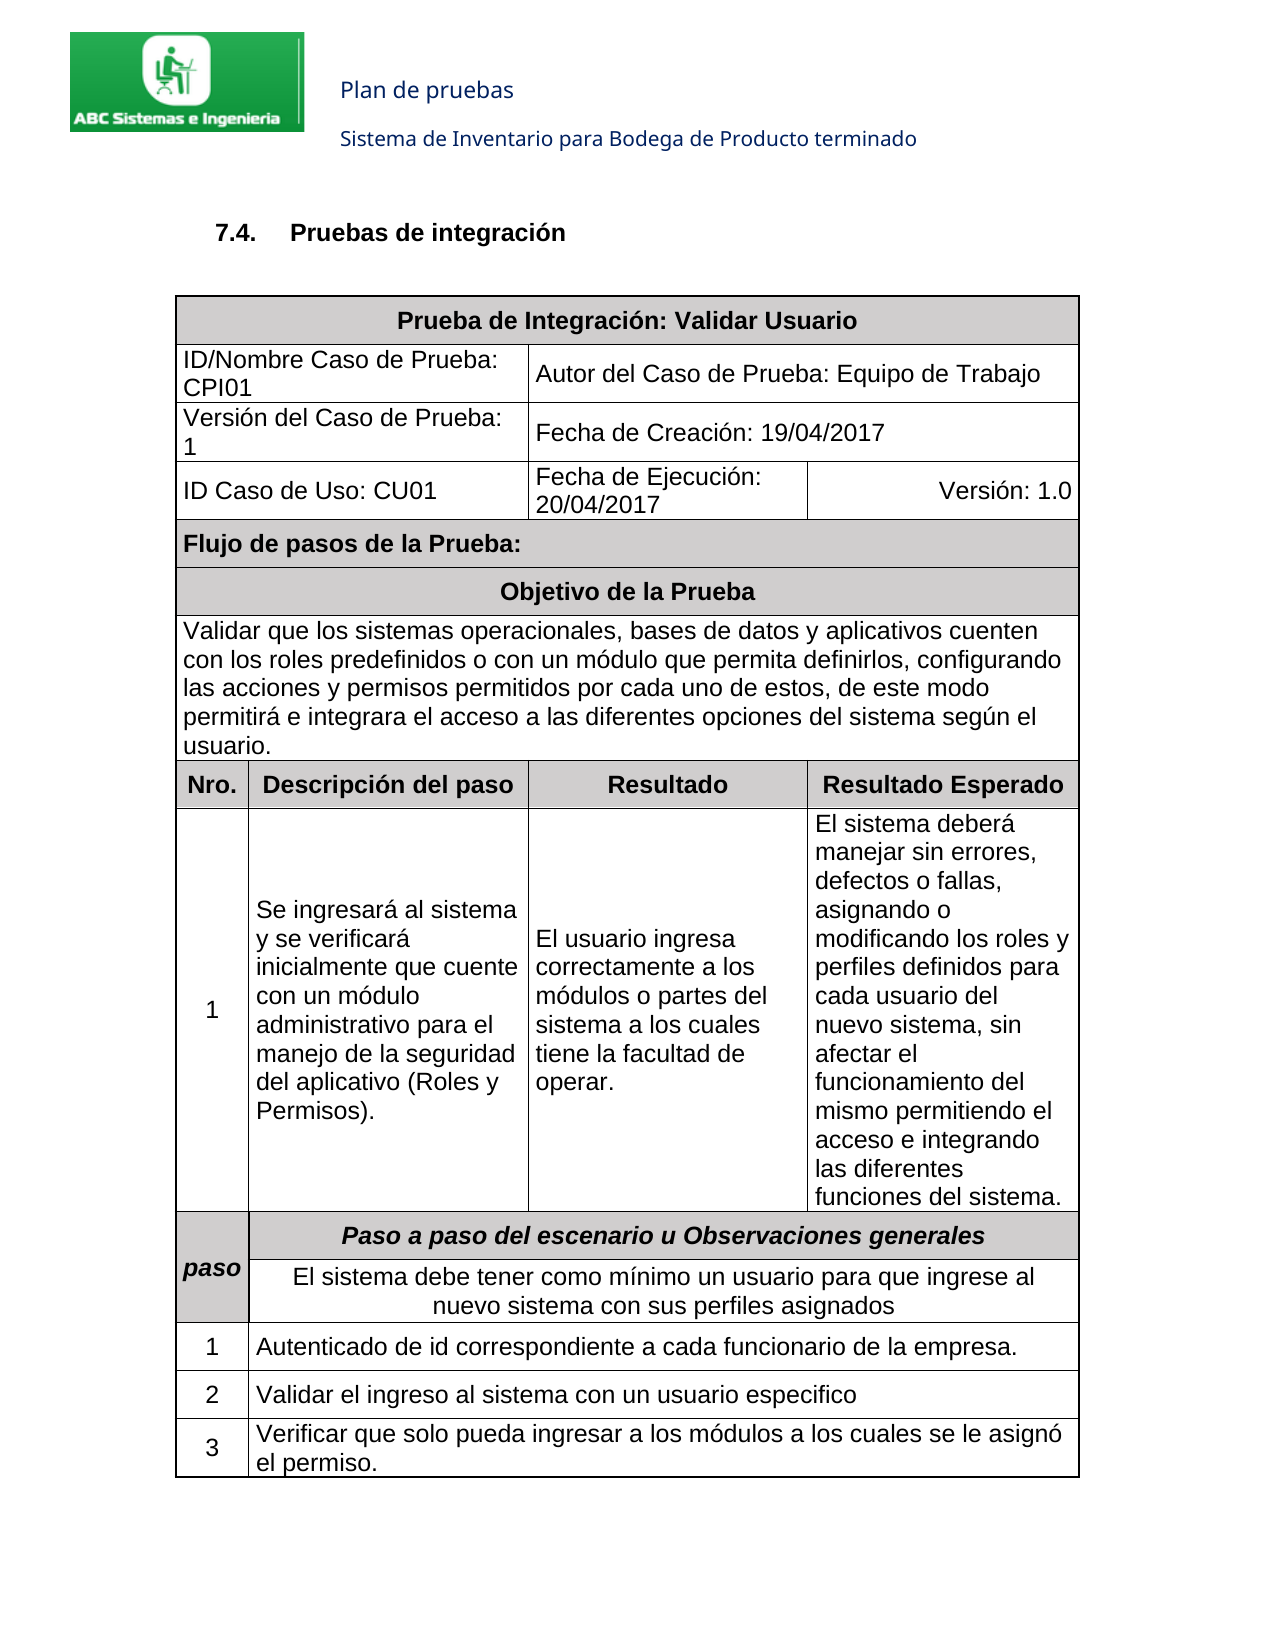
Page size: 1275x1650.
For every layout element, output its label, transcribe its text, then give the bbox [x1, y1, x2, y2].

table_cell 3 [177, 1419, 248, 1476]
table_cell Objetivo de la Prueba [177, 568, 1078, 615]
table_cell Resultado Esperado [808, 761, 1078, 807]
table_cell Autor del Caso de Prueba: Equipo de Trabajo [529, 345, 1078, 402]
table_cell Fecha de Creación: 19/04/2017 [529, 403, 1078, 461]
table_cell Versión: 1.0 [808, 462, 1078, 519]
table_cell Se ingresará al sistema y se verificará inicialmente que cuente con un módulo administrativo para el manejo de la seguridad del aplicativo (Roles y Permisos). [249, 809, 528, 1211]
table_cell 1 [177, 1323, 248, 1370]
table_cell 2 [177, 1371, 248, 1418]
table_cell ID Caso de Uso: CU01 [177, 462, 528, 519]
table_cell ID/Nombre Caso de Prueba: CPI01 [177, 345, 528, 402]
table_cell El sistema debe tener como mínimo un usuario para que ingrese al nuevo sistema con sus perfiles asignados [250, 1260, 1078, 1322]
table_cell Nro. [177, 761, 248, 807]
table_cell 1 [177, 809, 248, 1211]
table_cell Resultado [529, 761, 807, 807]
table_cell Validar el ingreso al sistema con un usuario especifico [249, 1371, 1078, 1418]
table_cell Paso a paso del escenario u Observaciones generales [250, 1212, 1078, 1259]
table_header Prueba de Integración: Validar Usuario [177, 297, 1078, 344]
table_cell Versión del Caso de Prueba: 1 [177, 403, 528, 461]
table_cell Validar que los sistemas operacionales, bases de datos y aplicativos cuenten con los roles predefinidos o con un módulo que permita definirlos, configurando las acciones y permisos permitidos por cada uno de estos, de este modo permitirá e integrara el acceso a las diferentes opciones del sistema según el usuario. [177, 616, 1078, 760]
table_cell Verificar que solo pueda ingresar a los módulos a los cuales se le asignó el permiso. [249, 1419, 1078, 1476]
subtitle Pruebas de integración [215, 218, 1098, 247]
table_cell El sistema deberá manejar sin errores, defectos o fallas, asignando o modificando los roles y perfiles definidos para cada usuario del nuevo sistema, sin afectar el funcionamiento del mismo permitiendo el acceso e integrando las diferentes funciones del sistema. [808, 809, 1078, 1211]
table_cell El usuario ingresa correctamente a los módulos o partes del sistema a los cuales tiene la facultad de operar. [529, 809, 807, 1211]
table_cell Descripción del paso [249, 761, 528, 807]
table_cell Autenticado de id correspondiente a cada funcionario de la empresa. [249, 1323, 1078, 1370]
table_cell Fecha de Ejecución: 20/04/2017 [529, 462, 807, 519]
picture [70, 32, 305, 132]
table_cell paso [177, 1212, 248, 1322]
table_cell Flujo de pasos de la Prueba: [177, 520, 1078, 567]
